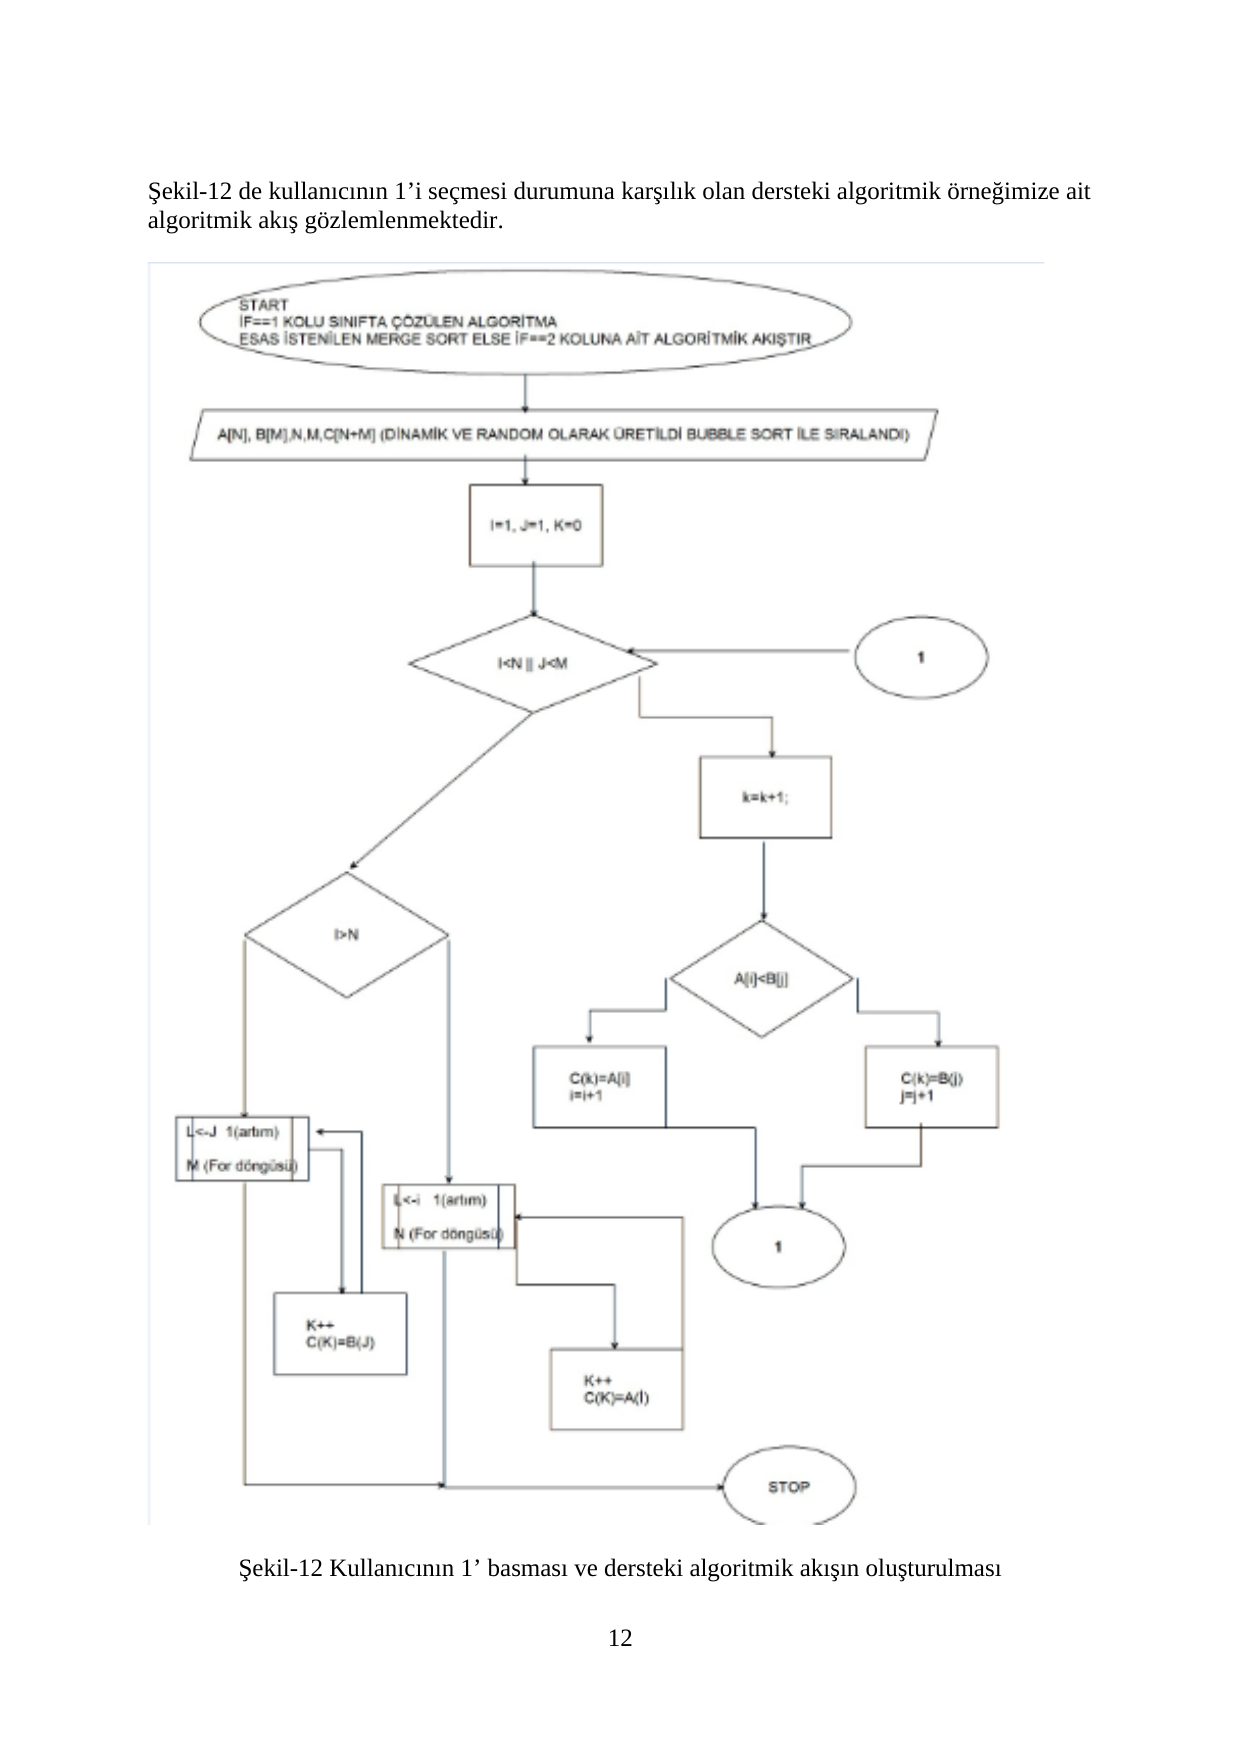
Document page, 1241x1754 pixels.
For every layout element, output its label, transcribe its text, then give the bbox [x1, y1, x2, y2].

text Şekil-12 Kullanıcının 1’ basması ve dersteki algoritmik akışın oluşturulması [148, 1553, 1093, 1582]
picture [147, 262, 1045, 1525]
text Şekil-12 de kullanıcının 1’i seçmesi durumuna karşılık olan dersteki algoritmik örneğimize ait algoritmik akış gözlemlenmektedir. [148, 176, 1093, 234]
